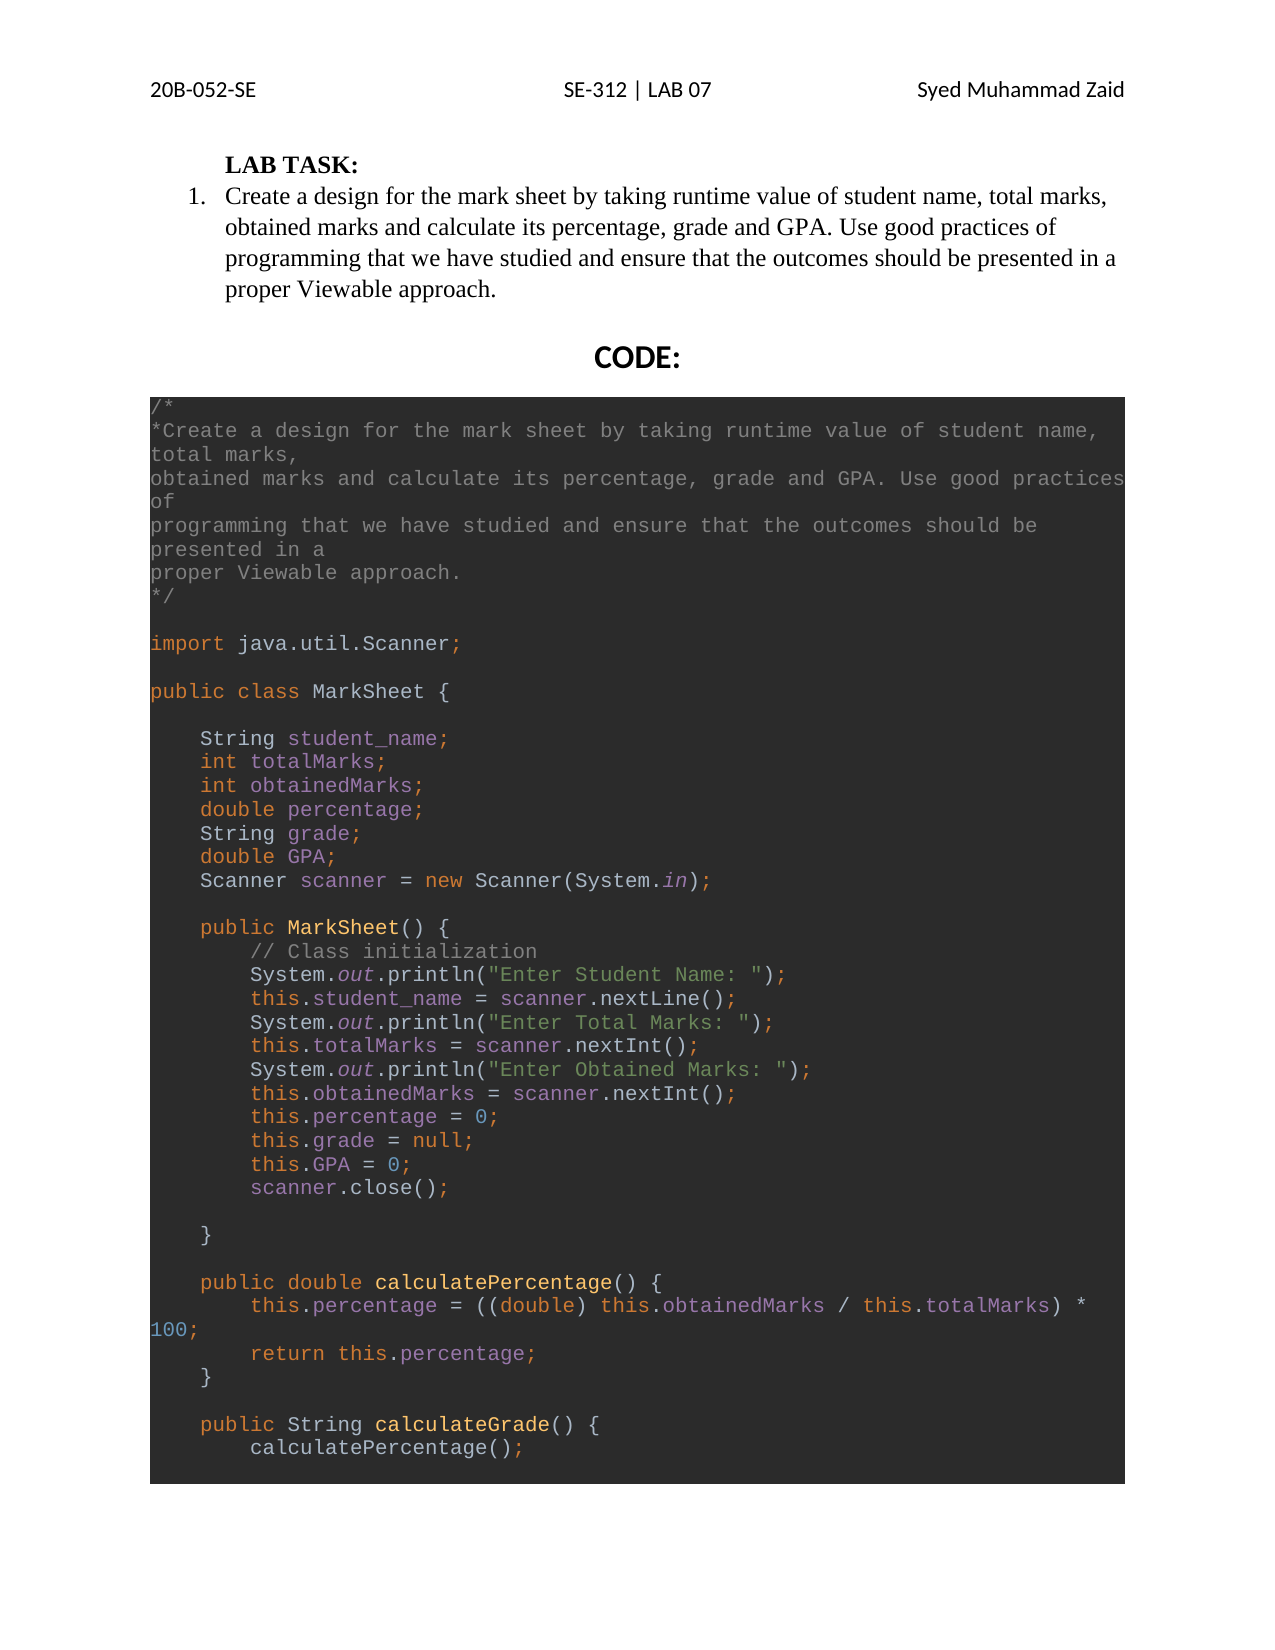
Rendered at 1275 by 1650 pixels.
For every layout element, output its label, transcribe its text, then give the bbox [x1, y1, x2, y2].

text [150, 397, 1125, 1484]
text proper Viewable approach. [225, 274, 1125, 303]
text obtained marks and calculate its percentage, grade and GPA. Use good practices of [225, 212, 1125, 241]
list Create a design for the mark sheet by taking runtime value of student name, total marks, [187, 181, 1125, 210]
list LAB TASK: [225, 150, 1125, 179]
text CODE: [150, 336, 1125, 377]
text programming that we have studied and ensure that the outcomes should be presented in a [225, 243, 1125, 272]
